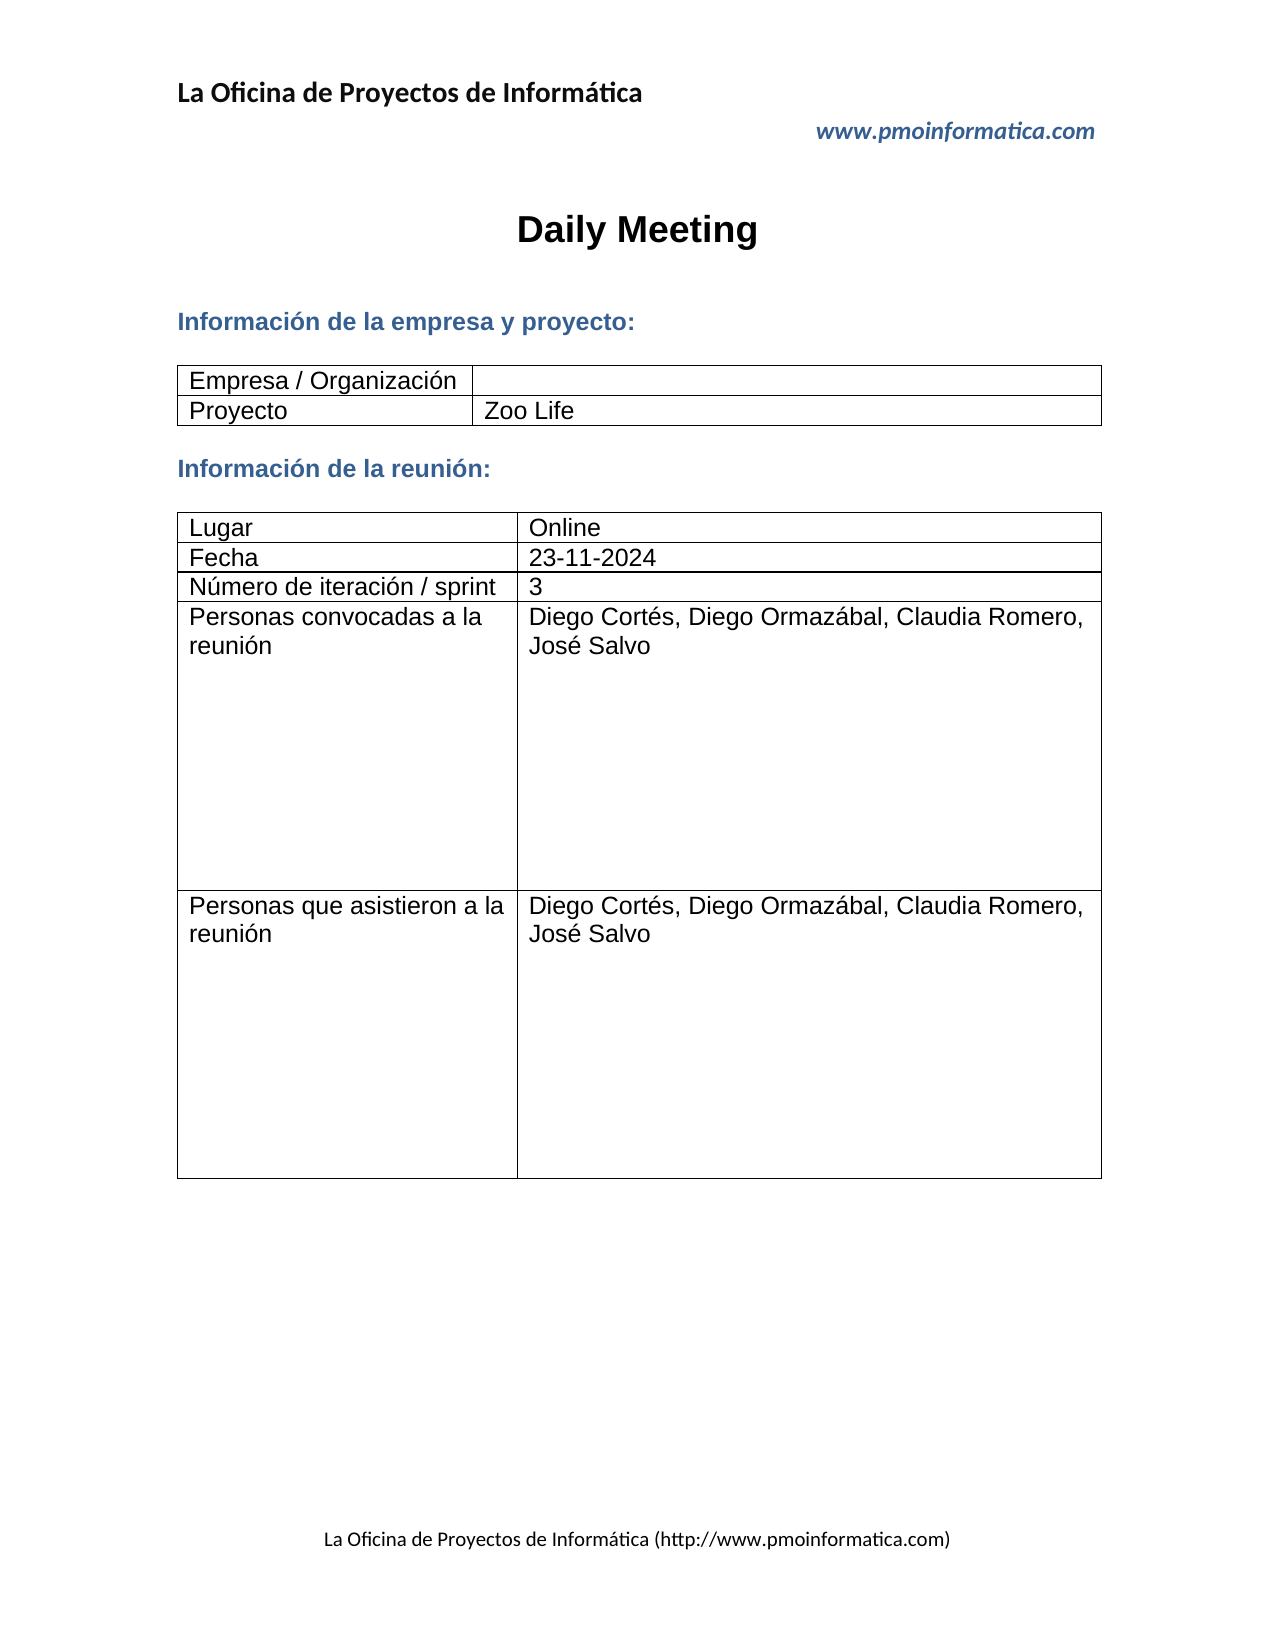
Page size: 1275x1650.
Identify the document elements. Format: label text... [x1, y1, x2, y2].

table_header Online [518, 513, 1101, 542]
table_header Lugar [178, 513, 517, 542]
table_cell Personas que asistieron a la reunión [178, 891, 517, 1178]
text Daily Meeting [177, 207, 1098, 250]
table_cell Personas convocadas a la reunión [178, 602, 517, 890]
table_header Empresa / Organización [178, 366, 472, 395]
table_cell Diego Cortés, Diego Ormazábal, Claudia Romero, José Salvo [518, 891, 1101, 1178]
table_cell 23-11-2024 [518, 543, 1101, 571]
table_header [473, 366, 1101, 395]
table_cell Zoo Life [473, 396, 1101, 424]
table_cell Fecha [178, 543, 517, 571]
table_cell Diego Cortés, Diego Ormazábal, Claudia Romero, José Salvo [518, 602, 1101, 890]
text Información de la reunión: [177, 454, 1098, 483]
table_cell Proyecto [178, 396, 472, 424]
table_cell Número de iteración / sprint [178, 573, 517, 601]
table_cell 3 [518, 573, 1101, 601]
text Información de la empresa y proyecto: [177, 307, 1098, 336]
